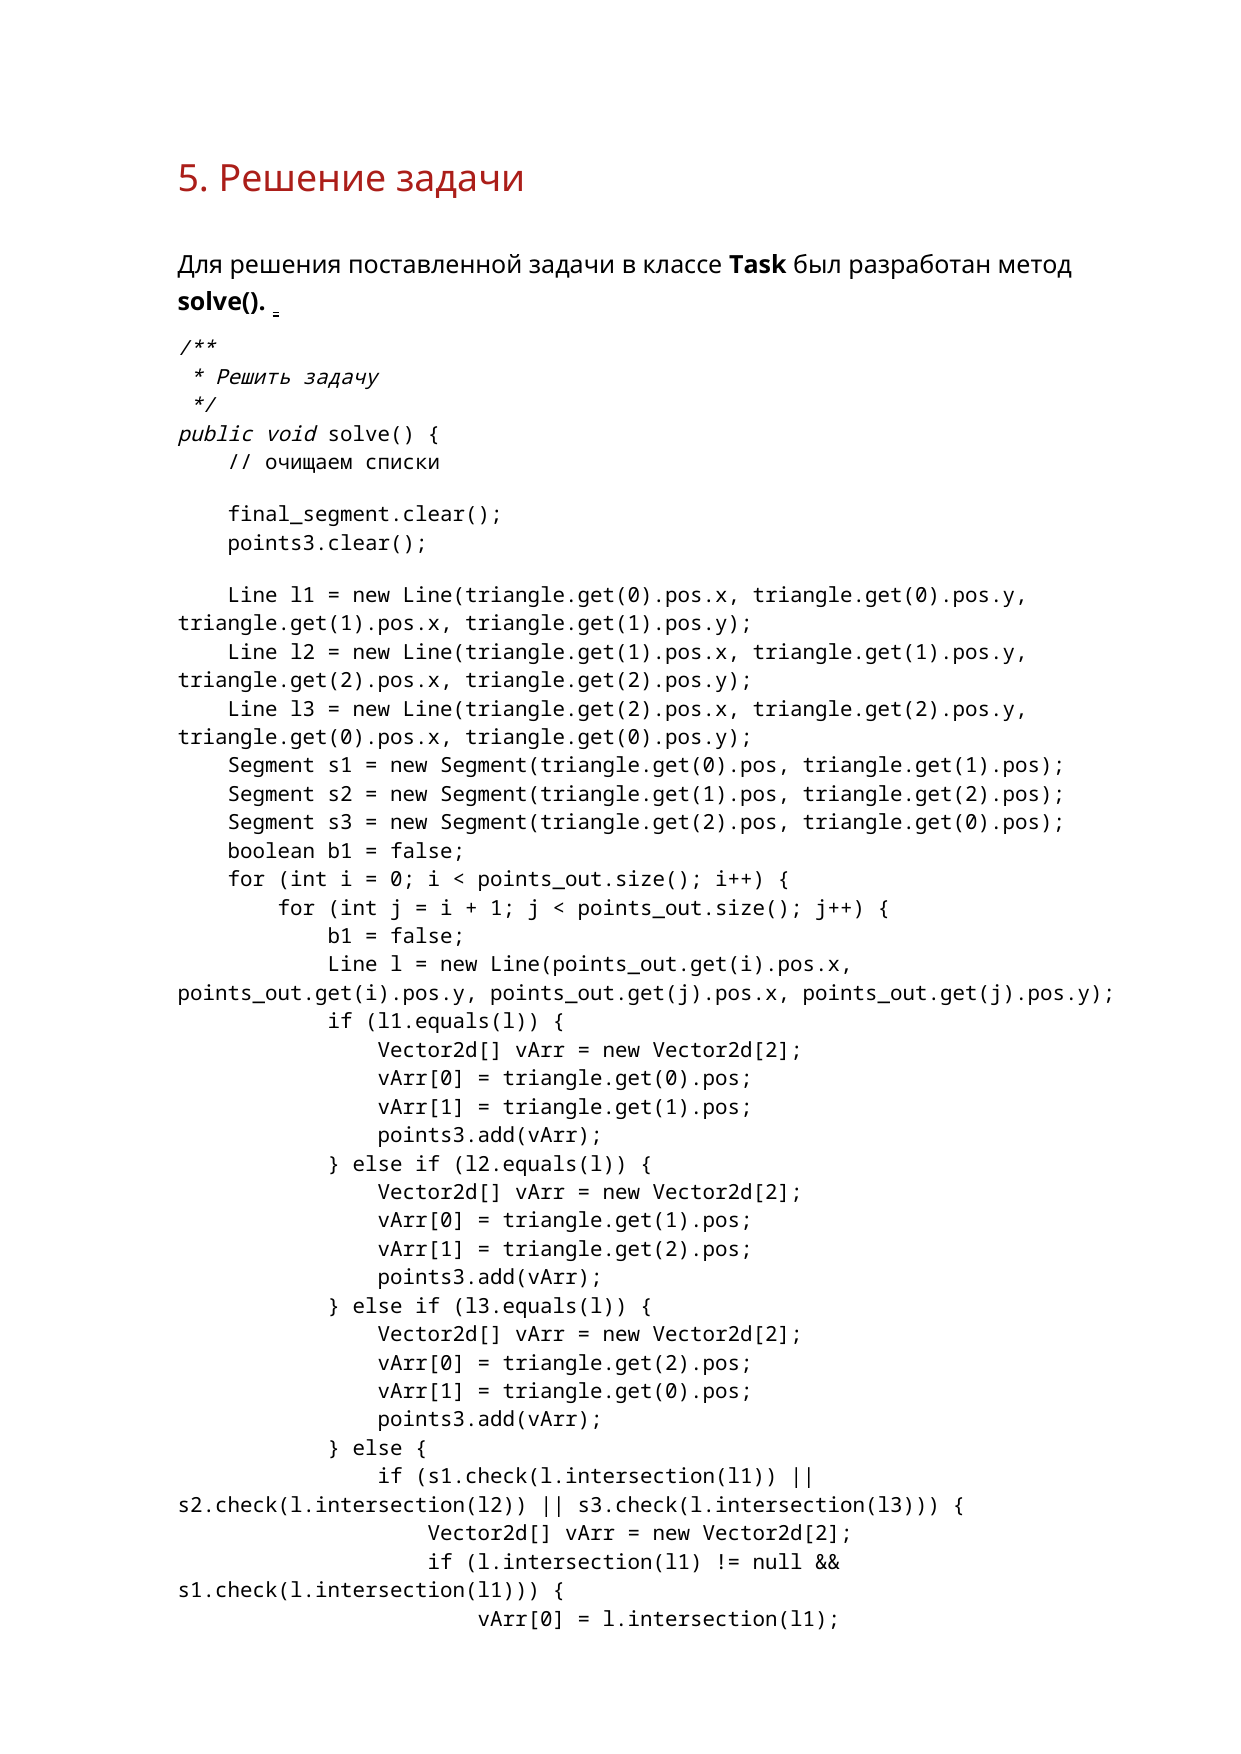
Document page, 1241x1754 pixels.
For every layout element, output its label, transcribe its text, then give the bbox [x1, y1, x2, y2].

text Для решения поставленной задачи в классе Task был разработан метод solve(). [177, 246, 1152, 318]
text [177, 333, 1152, 1632]
subtitle 5. Решение задачи [177, 151, 1152, 202]
